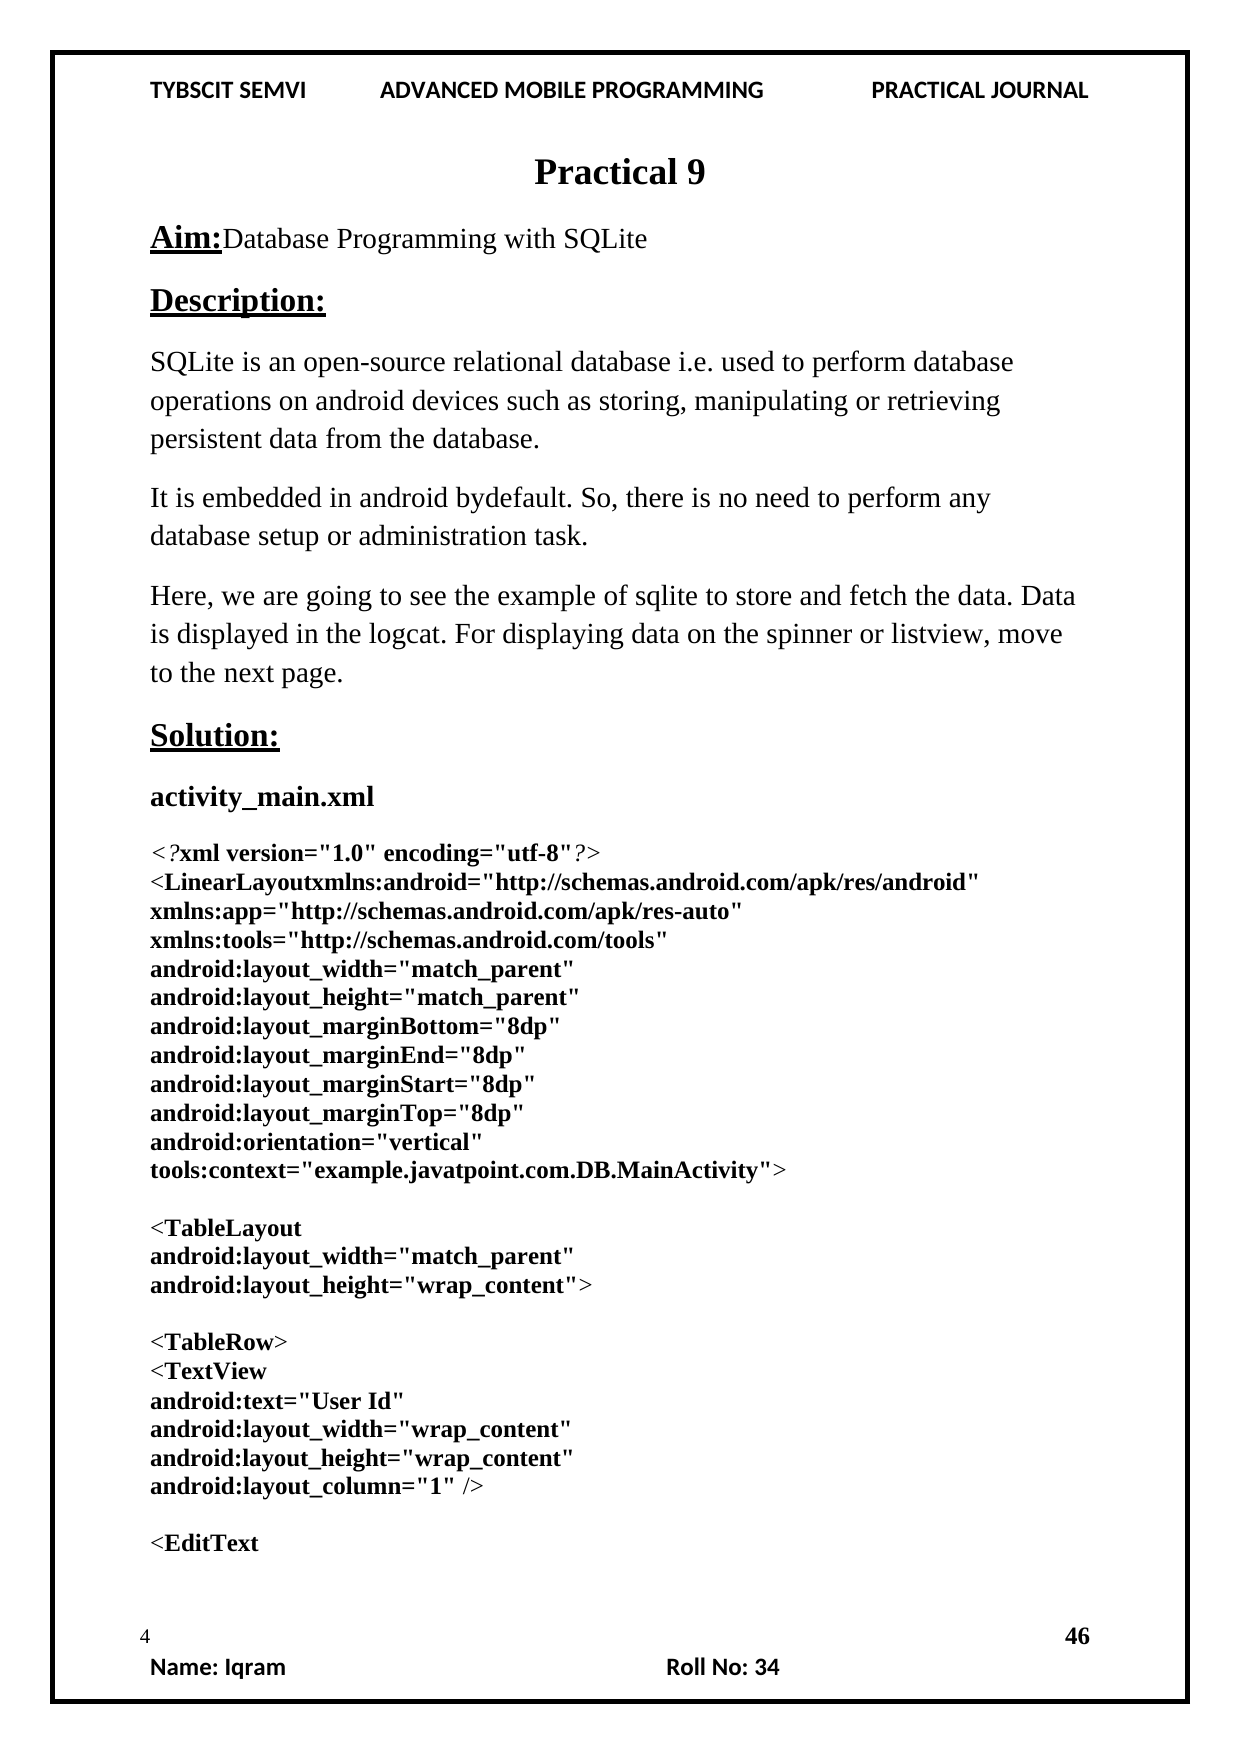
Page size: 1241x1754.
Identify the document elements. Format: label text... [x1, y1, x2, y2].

subtitle Solution: [150, 715, 1105, 753]
text Practical 9 Aim:Database Programming with SQLite Description: [150, 149, 708, 319]
text <EditText [150, 1528, 1105, 1557]
text <?xml version="1.0" encoding="utf-8"?> [150, 838, 1105, 867]
text <LinearLayoutxmlns:android="http://schemas.android.com/apk/res/android" xmlns:app="http://schemas.android.com/apk/res-auto" xmlns:tools="http://schemas.android.com/tools" android:layout_width="match_parent" android:layout_height="match_parent" android:layout_marginBottom="8dp" [150, 867, 986, 1040]
text <TextView android:text="User Id" [150, 1356, 406, 1414]
text android:layout_marginEnd="8dp" android:layout_marginStart="8dp" android:layout_marginTop="8dp" android:orientation="vertical" tools:context="example.javatpoint.com.DB.MainActivity"> [150, 1040, 788, 1184]
text <TableRow> [150, 1328, 1105, 1356]
text Here, we are going to see the example of sqlite to store and fetch the data. Data is displayed in the logcat. For displaying data on the spinner or listview, move to the next page. [150, 578, 1083, 689]
subtitle activity_main.xml [150, 779, 1105, 813]
text <TableLayout android:layout_width="match_parent" android:layout_height="wrap_content"> [150, 1213, 594, 1299]
text SQLite is an open-source relational database i.e. used to perform database operations on android devices such as storing, manipulating or retrieving persistent data from the database. [150, 344, 1105, 455]
text android:layout_width="wrap_content" android:layout_height="wrap_content" android:layout_column="1" /> [150, 1415, 578, 1500]
text It is embedded in android bydefault. So, there is no need to perform any database setup or administration task. [150, 480, 1022, 552]
